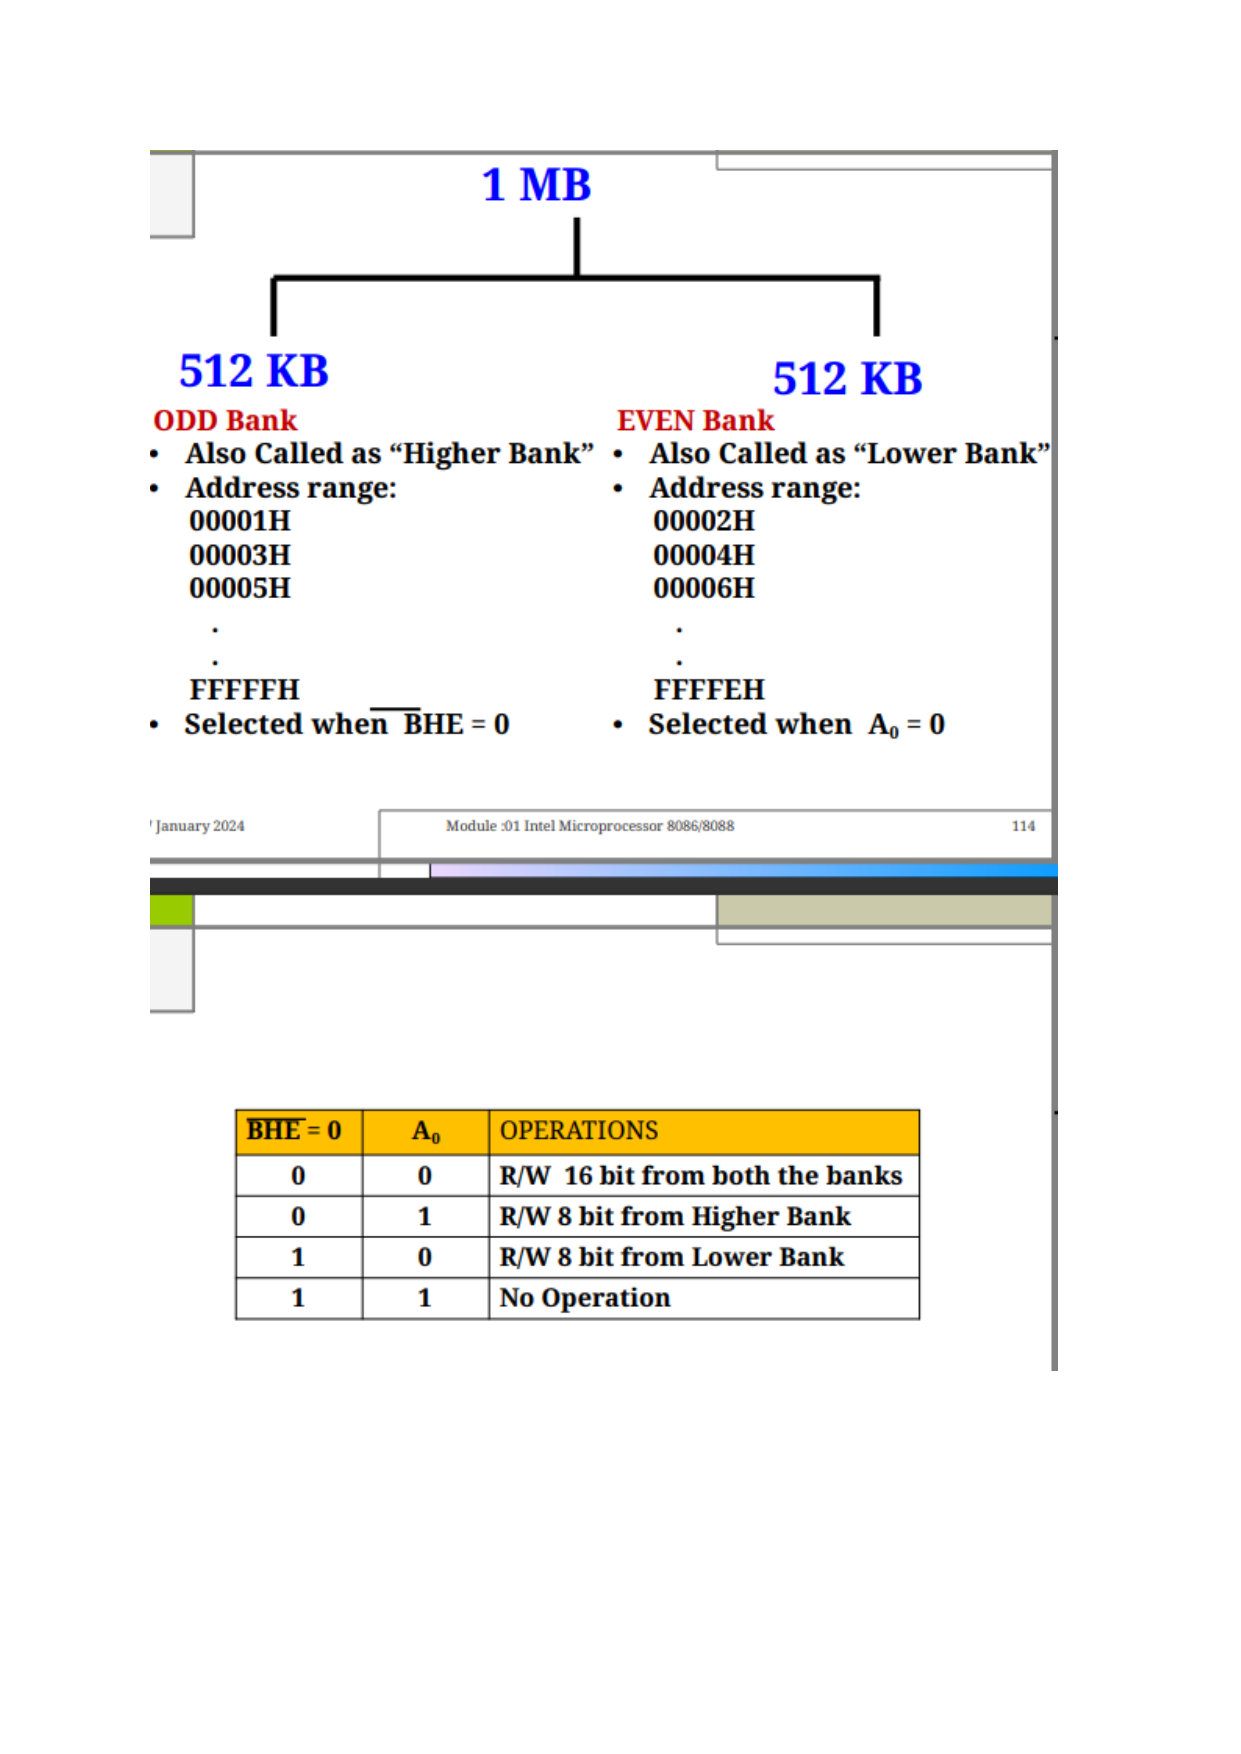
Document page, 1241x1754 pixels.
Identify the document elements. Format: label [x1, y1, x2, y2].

picture [150, 150, 1058, 1371]
